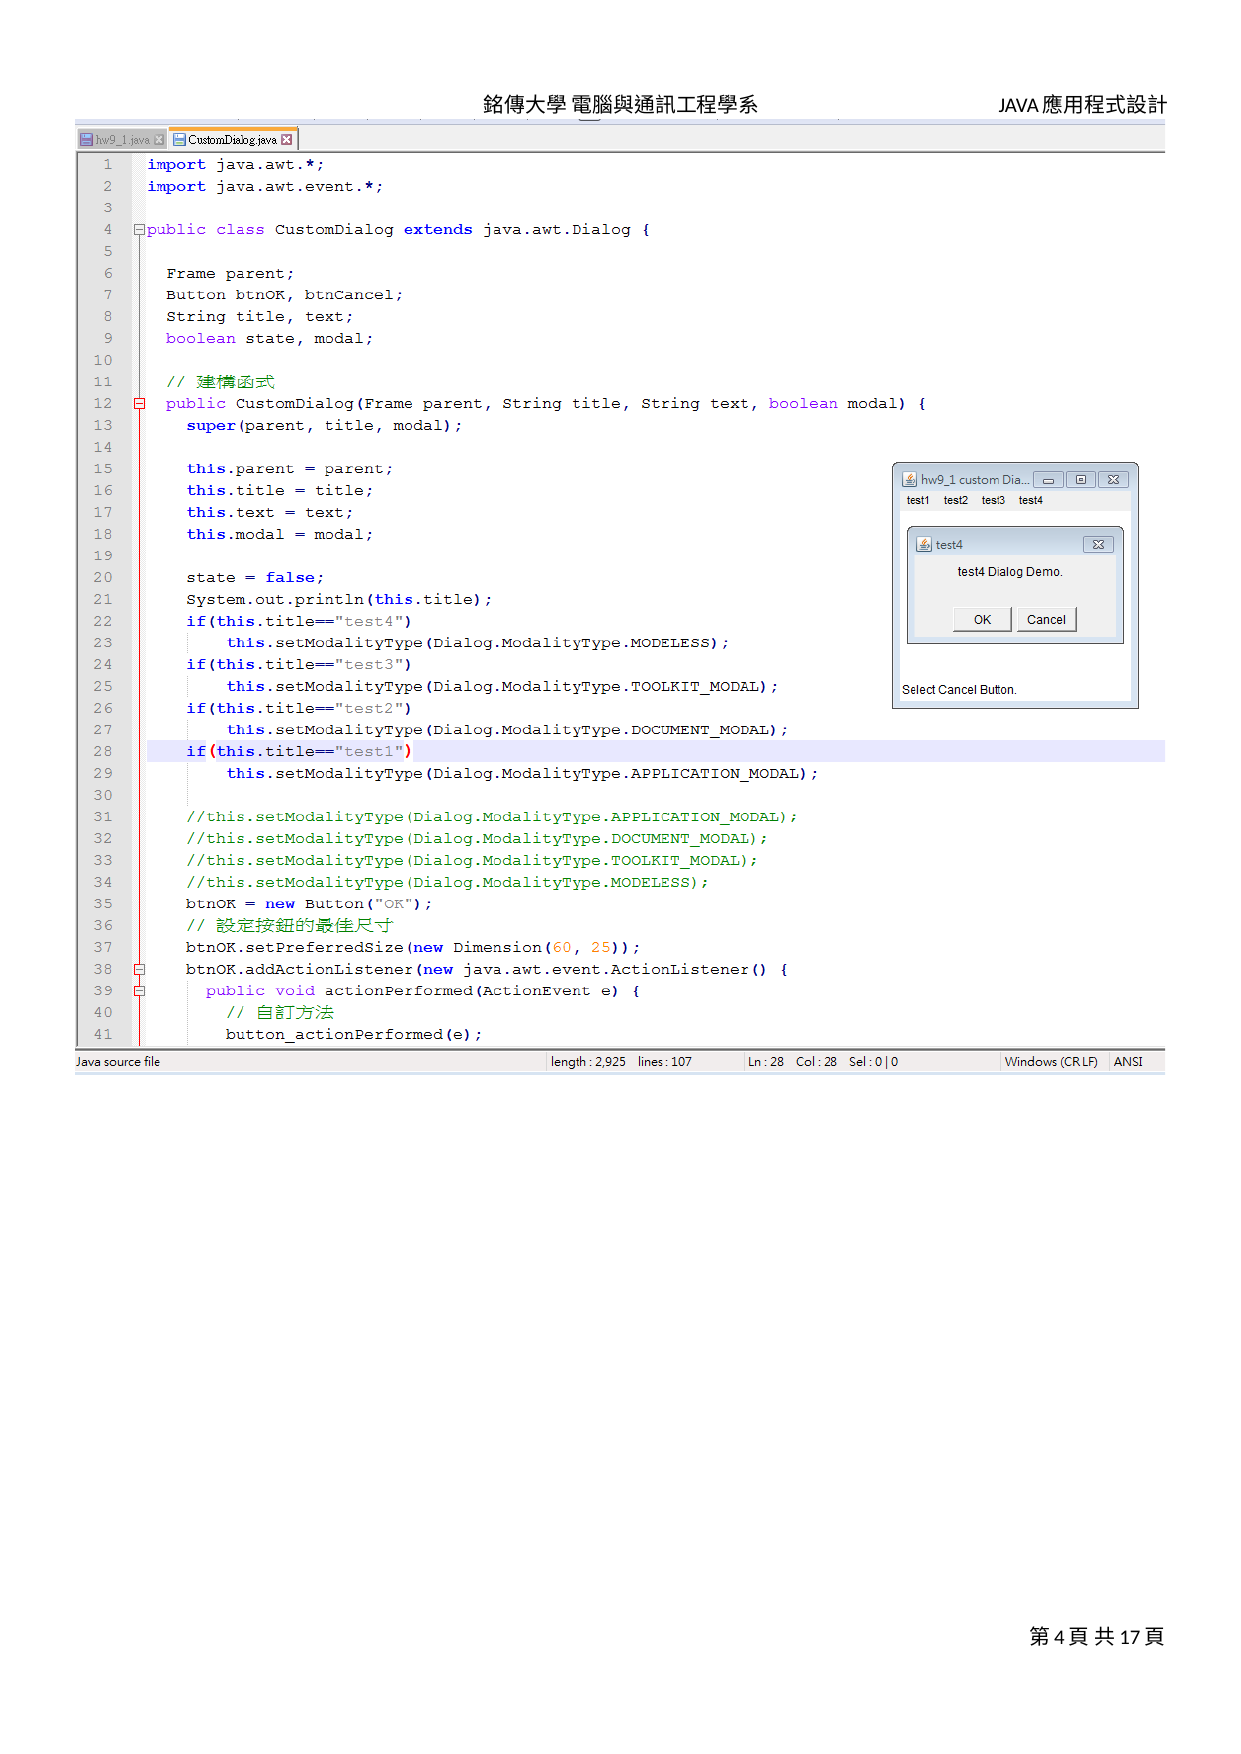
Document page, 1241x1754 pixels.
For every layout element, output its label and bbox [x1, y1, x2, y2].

picture [75, 119, 1166, 1075]
